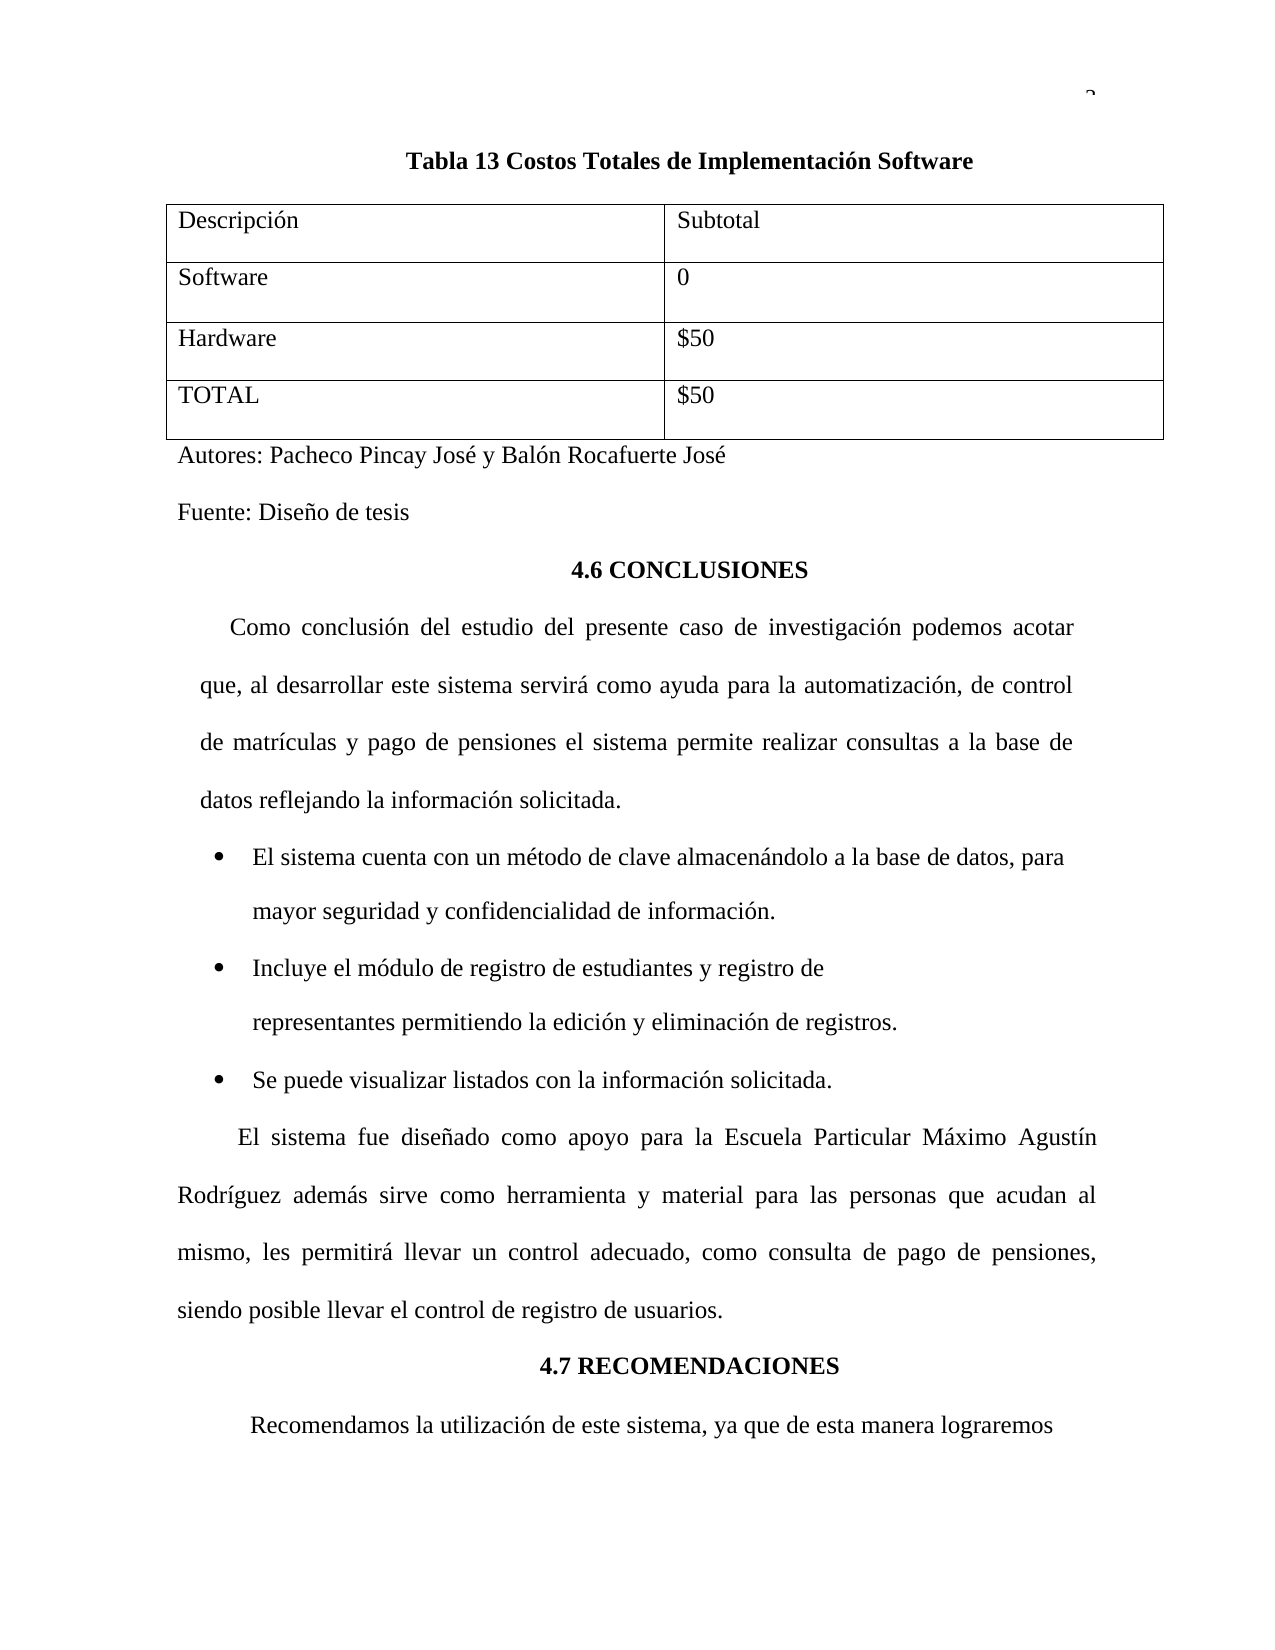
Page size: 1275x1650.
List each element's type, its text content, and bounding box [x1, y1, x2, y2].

table_cell Software [167, 263, 664, 322]
text Recomendamos la utilización de este sistema, ya que de esta manera lograremos [209, 1410, 1094, 1438]
table_cell $50 [665, 381, 1163, 438]
text Autores: Pacheco Pincay José y Balón Rocafuerte José Fuente: Diseño de tesis [177, 440, 728, 526]
table_cell TOTAL [167, 381, 664, 438]
table_cell Hardware [167, 323, 664, 380]
table_cell $50 [665, 323, 1163, 380]
subtitle Tabla 13 Costos Totales de Implementación Software [406, 146, 1212, 175]
text Como conclusión del estudio del presente caso de investigación podemos acotar que, al desarrollar este sistema servirá como ayuda para la automatización, de control de matrículas y pago de pensiones el sistema permite realizar consultas a la base de datos reflejando la información solicitada. [200, 612, 1074, 814]
list Se puede visualizar listados con la información solicitada. [214, 1065, 1212, 1093]
table_cell 0 [665, 263, 1163, 322]
table_header Subtotal [665, 205, 1163, 262]
subtitle CONCLUSIONES [571, 555, 1212, 584]
table_header Descripción [167, 205, 664, 262]
list Incluye el módulo de registro de estudiantes y registro de representantes permitiendo la edición y eliminación de registros. [214, 953, 973, 1036]
subtitle RECOMENDACIONES [539, 1352, 1212, 1380]
list El sistema cuenta con un método de clave almacenándolo a la base de datos, para mayor seguridad y confidencialidad de información. [214, 842, 1065, 925]
text El sistema fue diseñado como apoyo para la Escuela Particular Máximo Agustín Rodríguez además sirve como herramienta y material para las personas que acudan al mismo, les permitirá llevar un control adecuado, como consulta de pago de pensiones, siendo posible llevar el control de registro de usuarios. [177, 1122, 1098, 1324]
